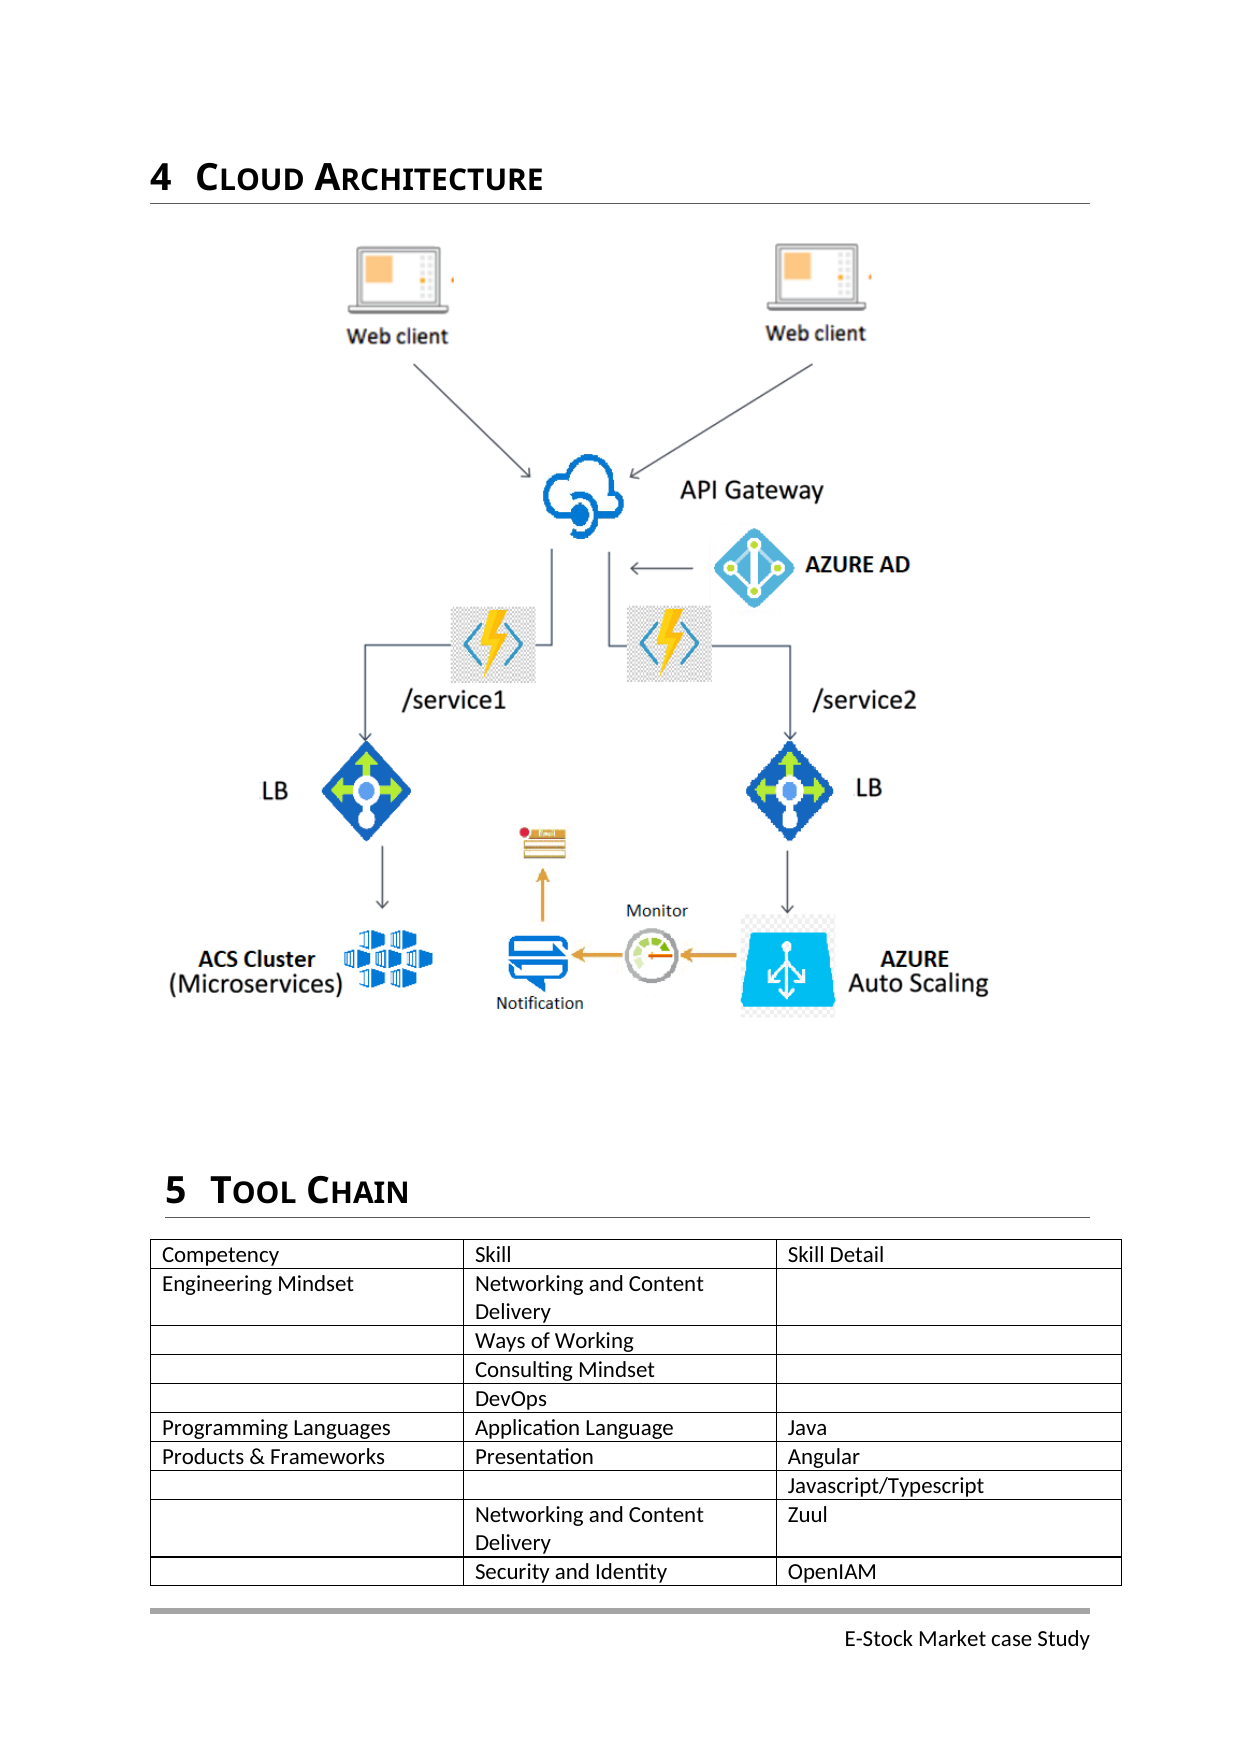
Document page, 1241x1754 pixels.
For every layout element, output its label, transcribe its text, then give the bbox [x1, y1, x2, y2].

subtitle Tool Chain [165, 1164, 1090, 1217]
table_header Skill Detail [777, 1240, 1121, 1268]
table_cell [151, 1384, 463, 1412]
table_cell [151, 1326, 463, 1354]
subtitle Cloud Architecture [150, 150, 1090, 203]
picture [150, 225, 1091, 1053]
table_cell Javascript/Typescript [777, 1471, 1121, 1499]
table_cell [151, 1355, 463, 1383]
table_cell [151, 1558, 463, 1585]
table_cell Engineering Mindset [151, 1269, 463, 1325]
table_cell Ways of Working [464, 1326, 776, 1354]
table_cell Programming Languages [151, 1413, 463, 1441]
table_cell [777, 1355, 1121, 1383]
table_cell Security and Identity [464, 1558, 776, 1585]
table_cell Zuul [777, 1500, 1121, 1556]
table_cell [151, 1471, 463, 1499]
table_cell Application Language [464, 1413, 776, 1441]
table_cell Presentation [464, 1442, 776, 1470]
table_cell OpenIAM [777, 1558, 1121, 1585]
table_cell Angular [777, 1442, 1121, 1470]
table_header Skill [464, 1240, 776, 1268]
table_cell [777, 1384, 1121, 1412]
table_cell Products & Frameworks [151, 1442, 463, 1470]
table_cell Java [777, 1413, 1121, 1441]
table_cell [777, 1269, 1121, 1325]
table_cell Networking and Content Delivery [464, 1500, 776, 1556]
table_cell Networking and Content Delivery [464, 1269, 776, 1325]
table_cell [464, 1471, 776, 1499]
table_cell Consulting Mindset [464, 1355, 776, 1383]
table_header Competency [151, 1240, 463, 1268]
table_cell [151, 1500, 463, 1556]
table_cell DevOps [464, 1384, 776, 1412]
table_cell [777, 1326, 1121, 1354]
